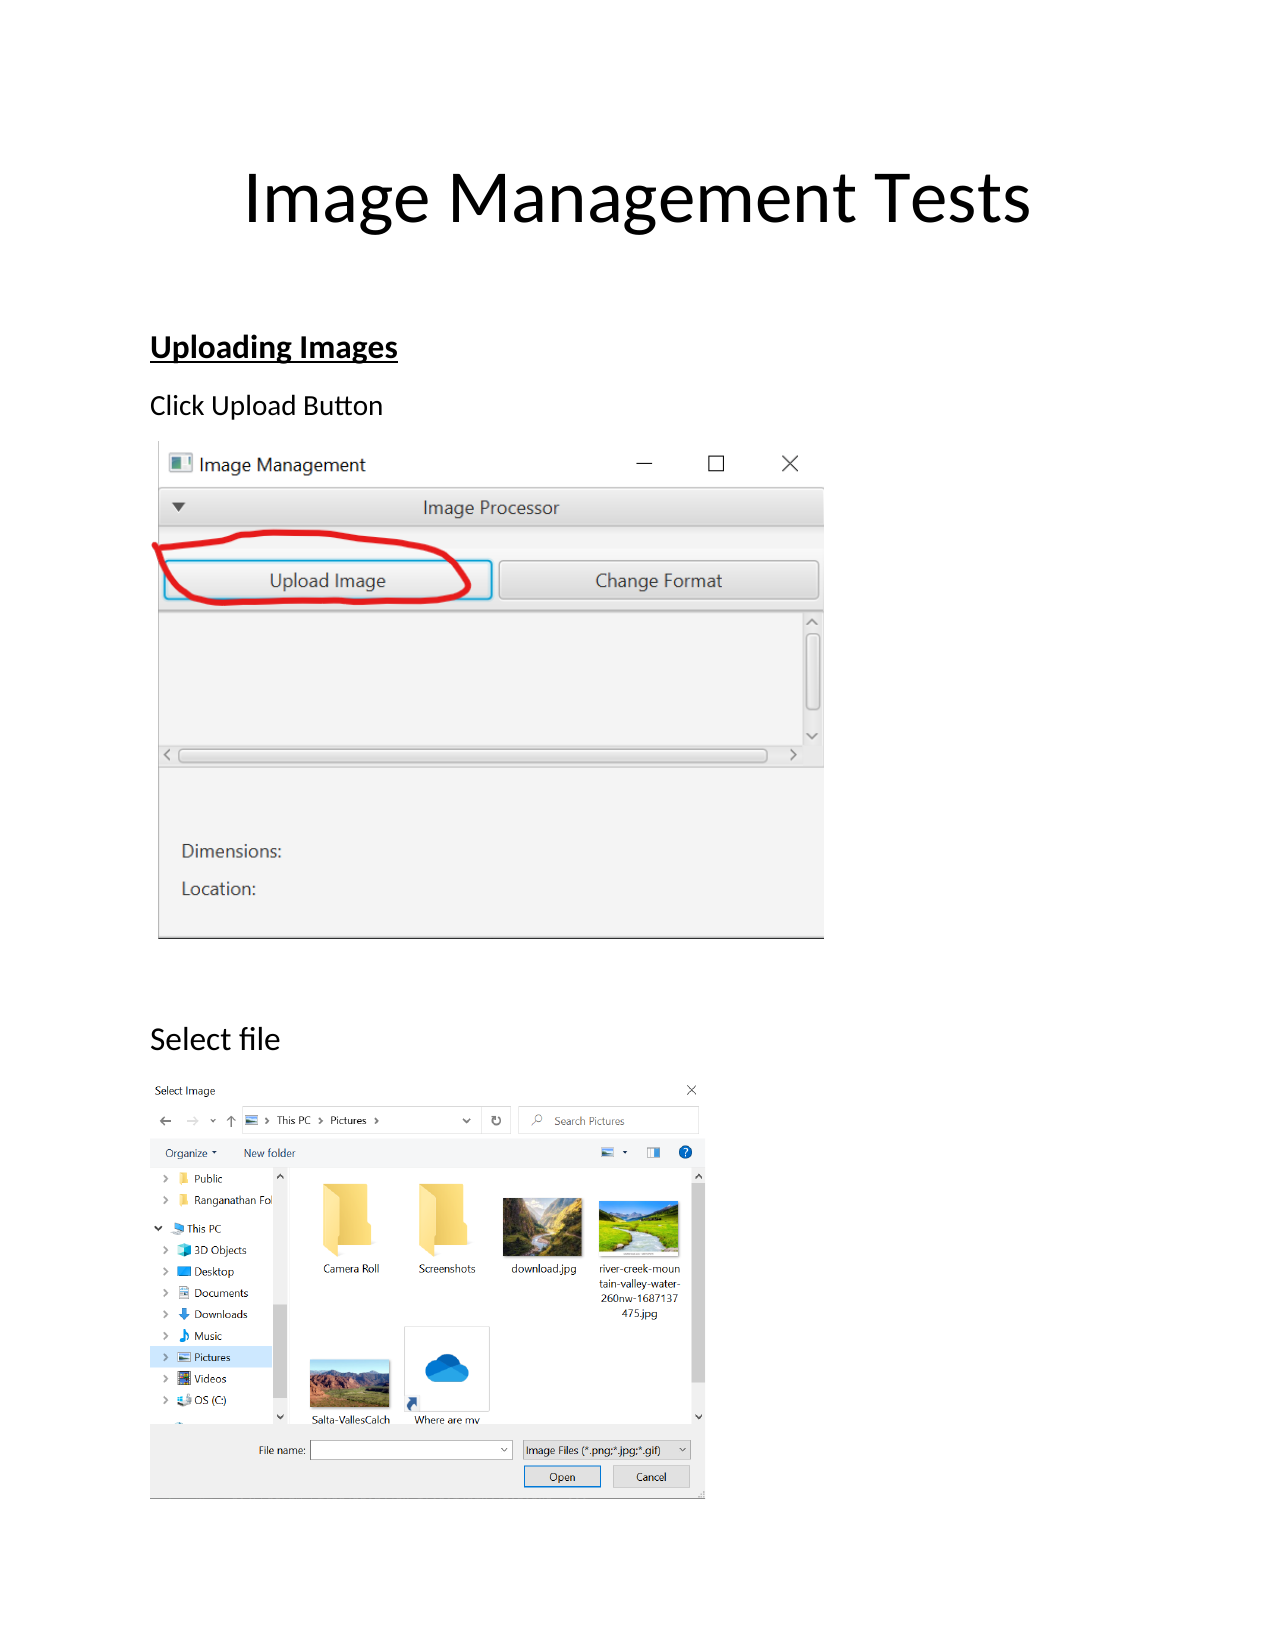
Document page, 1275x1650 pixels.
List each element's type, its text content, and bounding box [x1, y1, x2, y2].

picture [150, 441, 824, 939]
text Select file [150, 1018, 1125, 1059]
text Click Upload Button [150, 387, 1125, 422]
text Uploading Images [150, 326, 1125, 367]
picture [150, 1078, 706, 1499]
text Image Management Tests [150, 150, 1125, 242]
